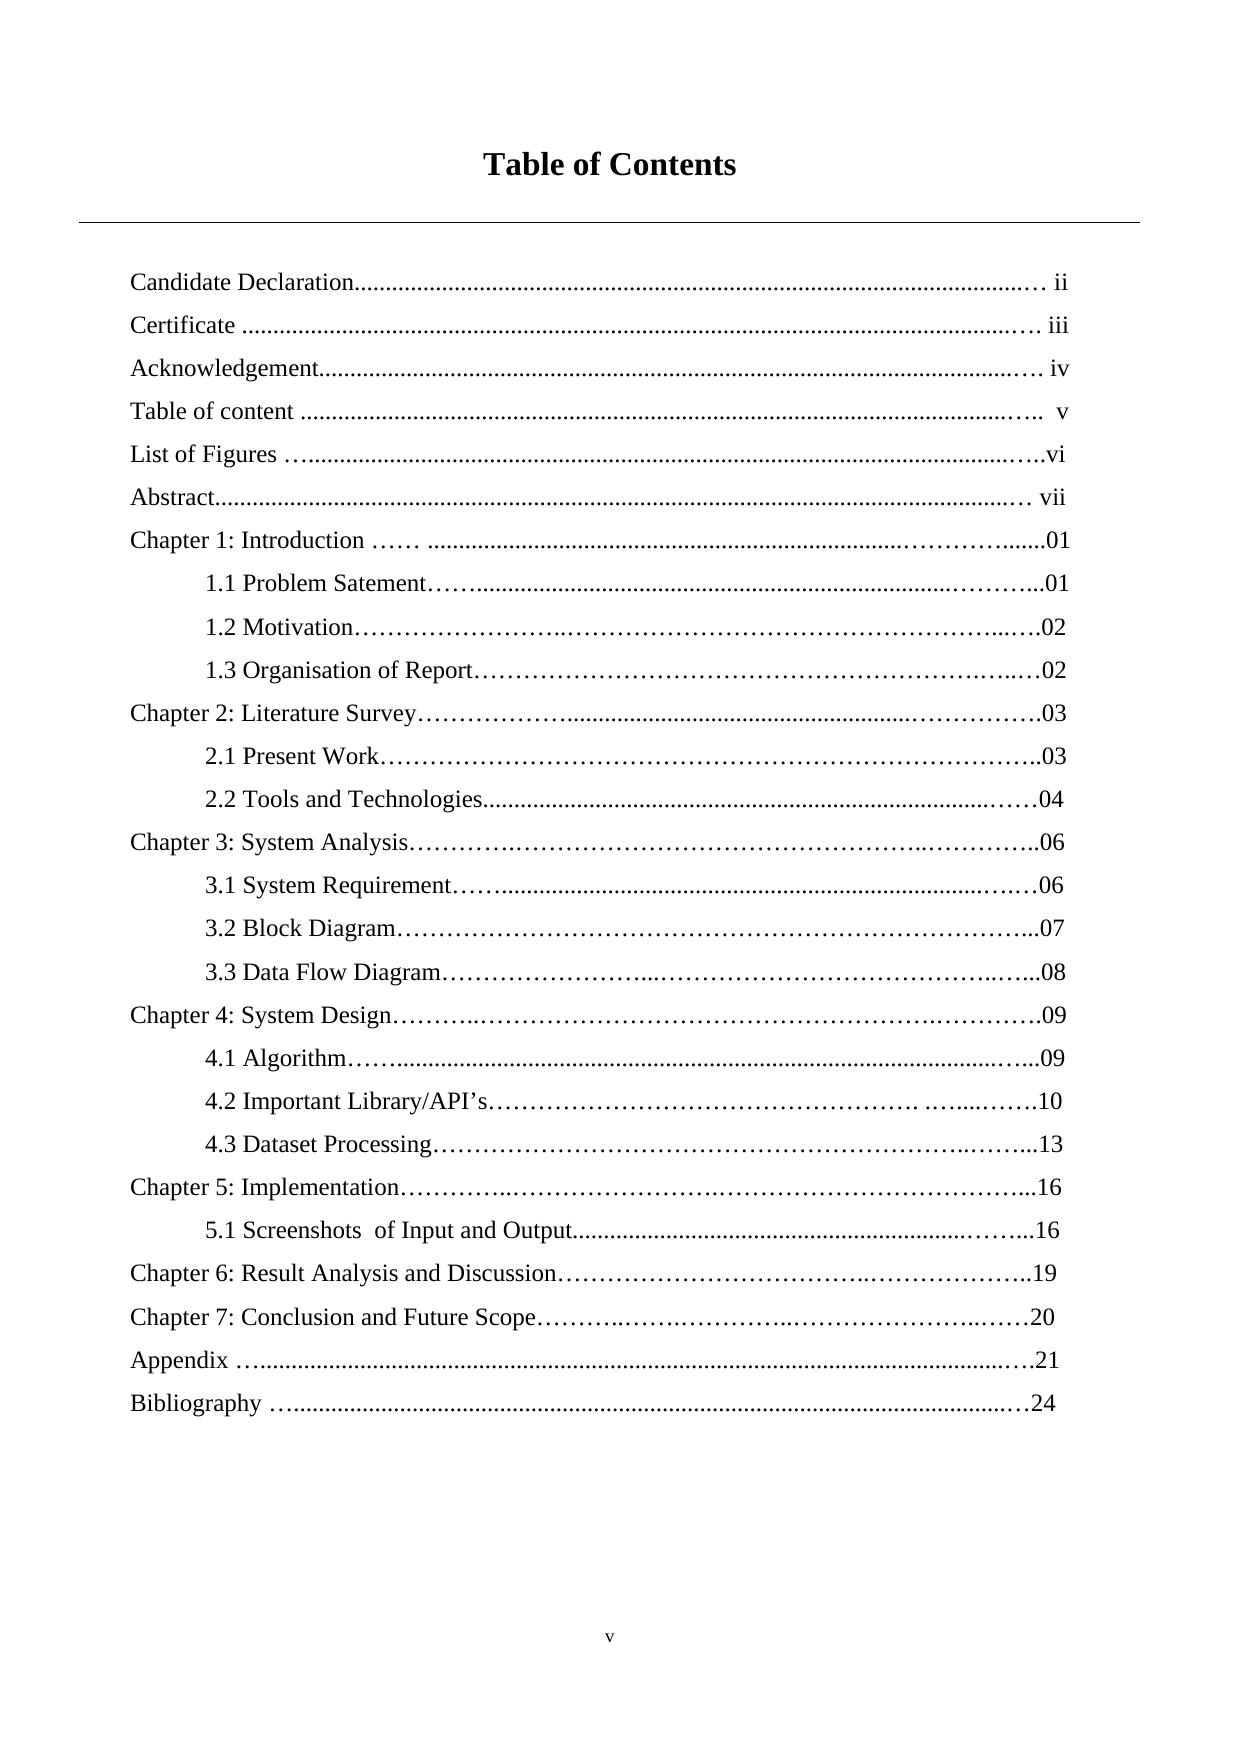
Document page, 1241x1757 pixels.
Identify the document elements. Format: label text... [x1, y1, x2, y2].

text Table of Contents [79, 144, 1140, 182]
table_header Candidate Declaration...........................................................................................................… ii Certificate ...........................................................................................................................…. iii Acknowledgement...............................................................................................................…. iv Table of content .................................................................................................................….. v List of Figures …................................................................................................................…..vi Abstract...............................................................................................................................… vii Chapter 1: Introduction …… ............................................................................………….......01 Problem Satement……............................................................................………...01 Motivation……………………..……………………………………………...….02 Organisation of Report…………………………………………………….…..…02 Chapter 2: Literature Survey……………….......................................................…………….03 2.1 Present Work……………………………………………………………………..03 2.2 Tools and Technologies.................................................................................……04 Chapter 3: System Analysis………….…………………………………………..…………..06 System Requirement…….............................................................................….…06 Block Diagram…………………………………………………………………...07 Data Flow Diagram……………………...…………………………………..…...08 Chapter 4: System Design………..……………………………………………….………….09 4.1 Algorithm……................................................................................................…...09 4.2 Important Library/API’s……………………………………………. .…....…….10 4.3 Dataset Processing………………………………………………………..……...13 Chapter 5: Implementation…………..…………………….………………………………...16 5.1 Screenshots of Input and Output...............................................................……...16 Chapter 6: Result Analysis and Discussion………………………………..………………..19 Chapter 7: Conclusion and Future Scope………..…….…………..…………………..……20 Appendix ….......................................................................................................................….21 Bibliography …..................................................................................................................…24 [130, 224, 1071, 1430]
